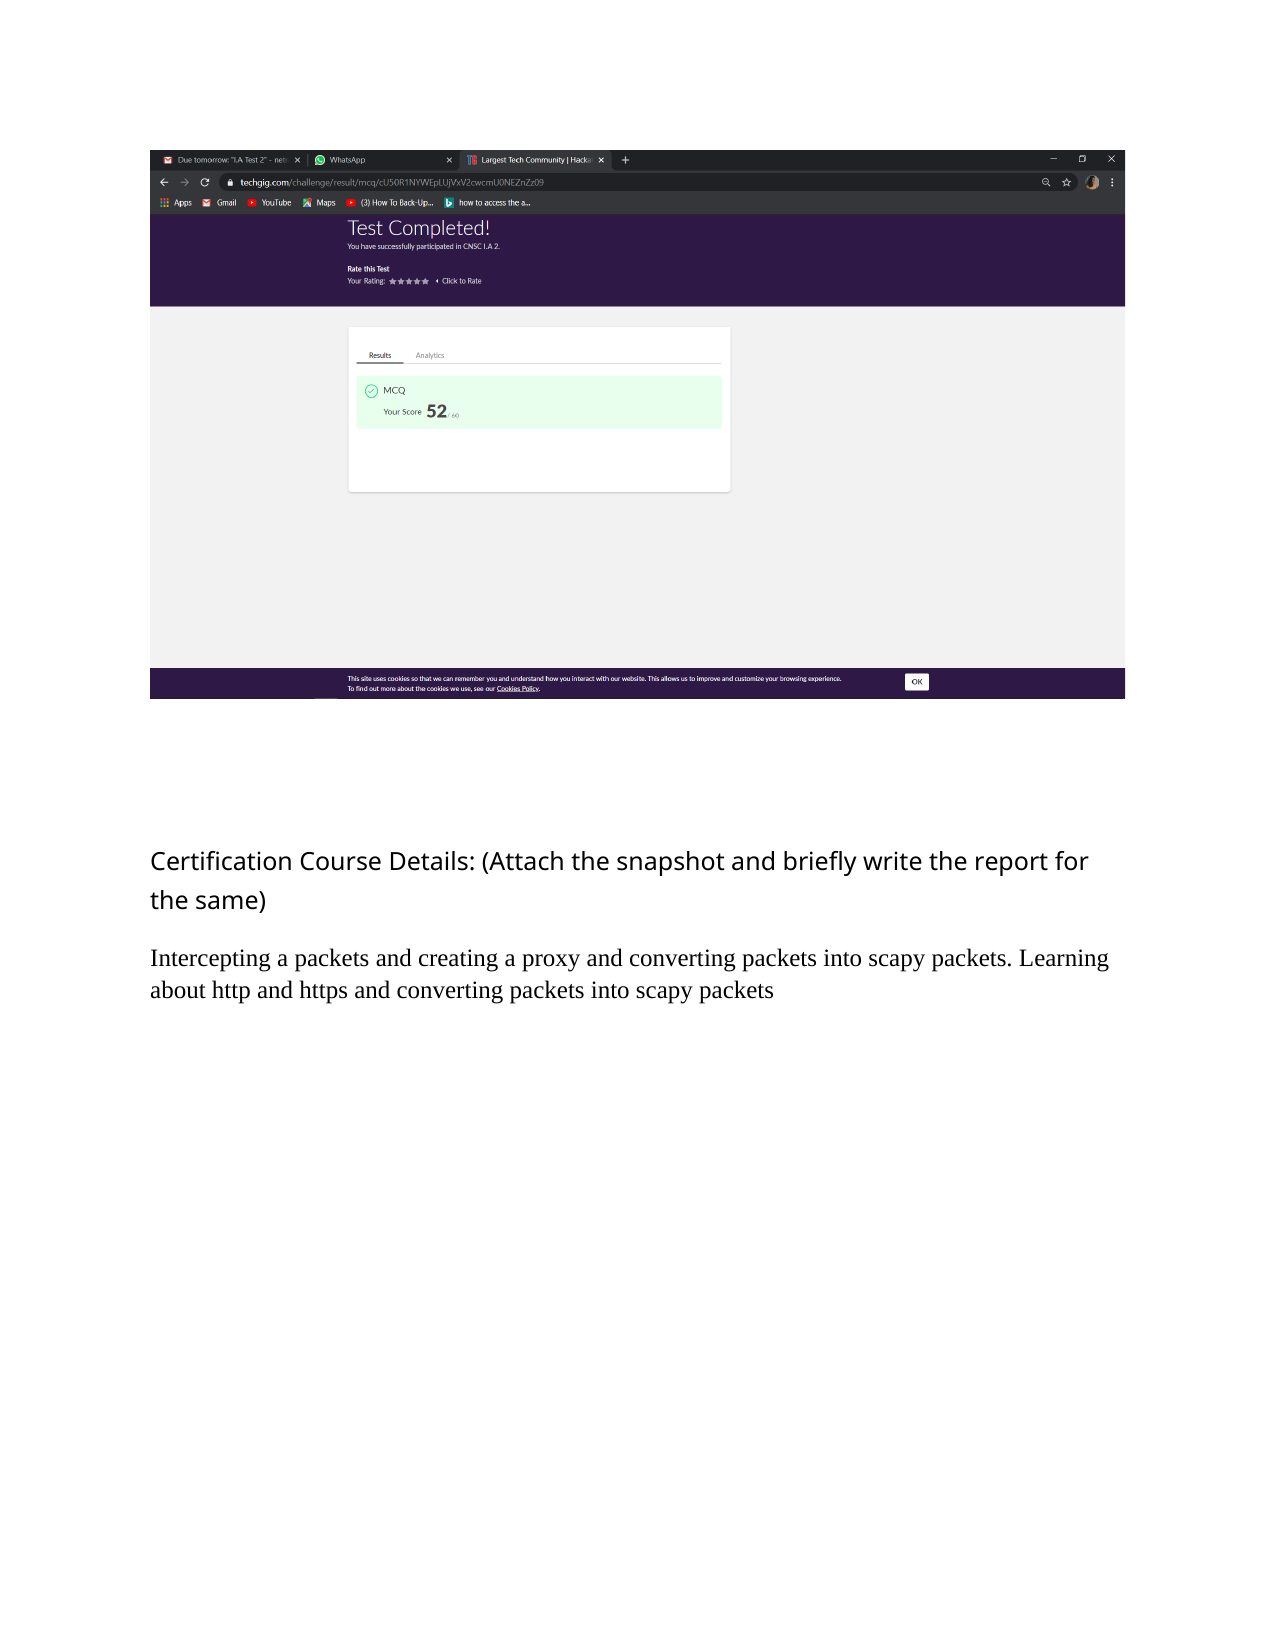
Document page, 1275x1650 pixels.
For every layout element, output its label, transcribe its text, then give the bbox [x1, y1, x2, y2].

text Certification Course Details: (Attach the snapshot and briefly write the report for the same) [150, 843, 1125, 917]
text Intercepting a packets and creating a proxy and converting packets into scapy packets. Learning about http and https and converting packets into scapy packets [150, 943, 1125, 1004]
picture [150, 150, 1125, 699]
